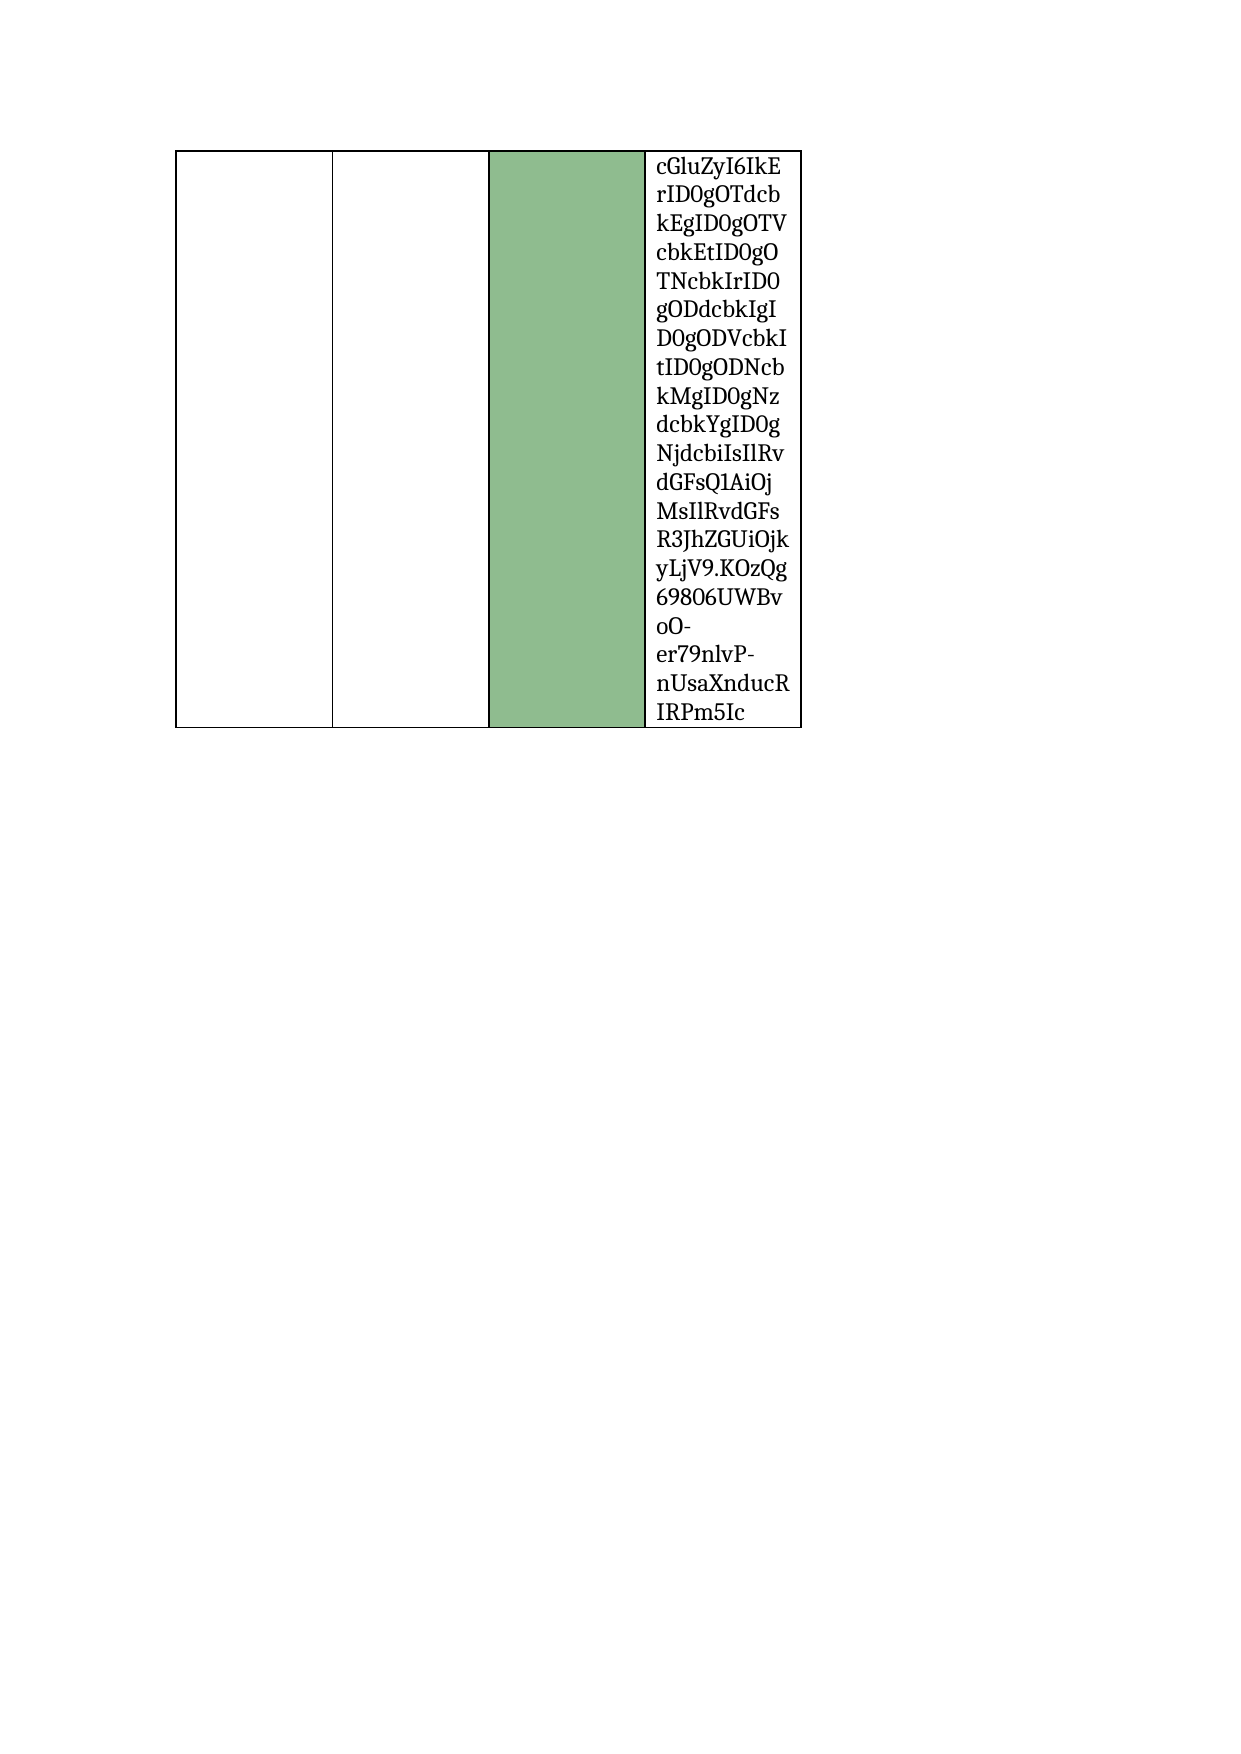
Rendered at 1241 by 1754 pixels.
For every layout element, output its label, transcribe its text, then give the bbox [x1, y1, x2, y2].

table_cell Σ [333, 152, 488, 727]
table_cell [177, 152, 332, 727]
table_cell 92.50 [490, 152, 644, 727]
